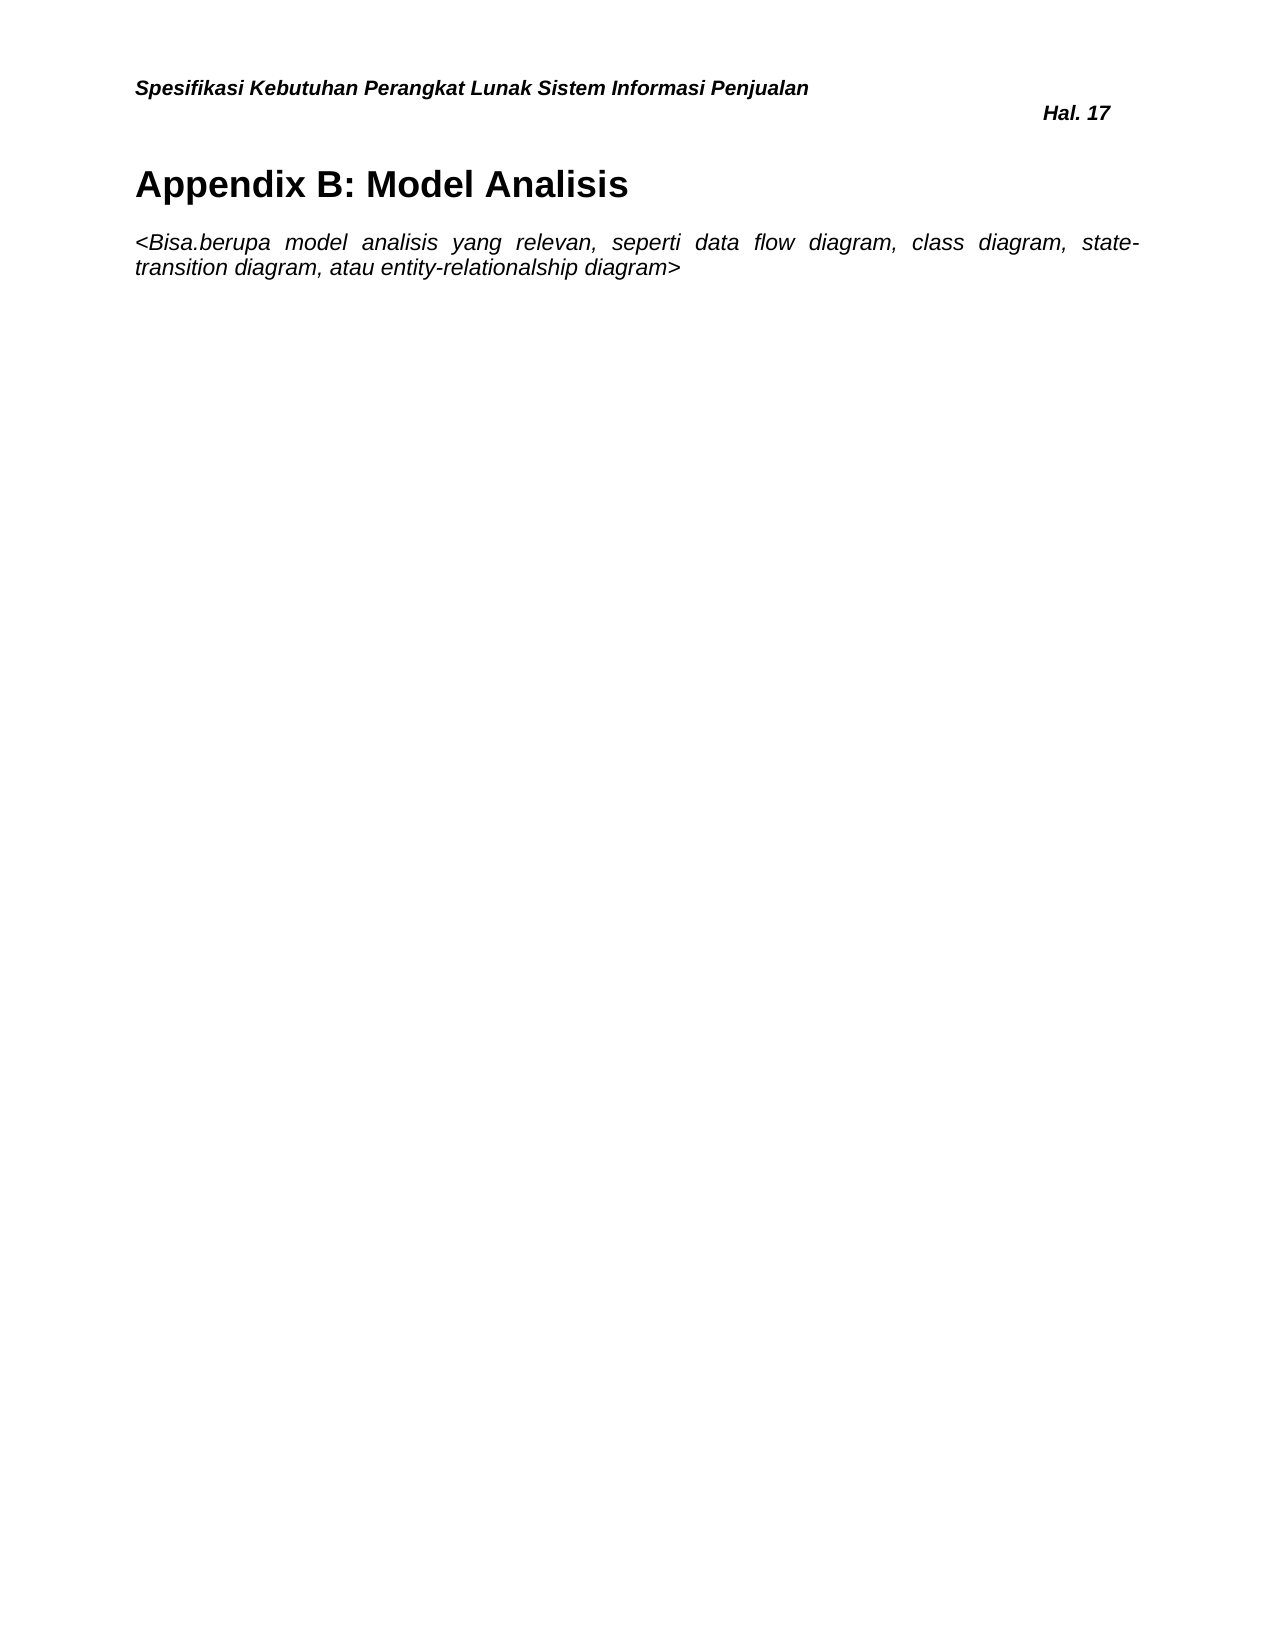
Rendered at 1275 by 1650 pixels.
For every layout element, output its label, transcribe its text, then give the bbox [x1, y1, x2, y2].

text Appendix B: Model Analisis [135, 162, 1140, 206]
text <Bisa.berupa model analisis yang relevan, seperti data flow diagram, class diagram, state-transition diagram, atau entity-relationalship diagram> [135, 231, 1140, 281]
